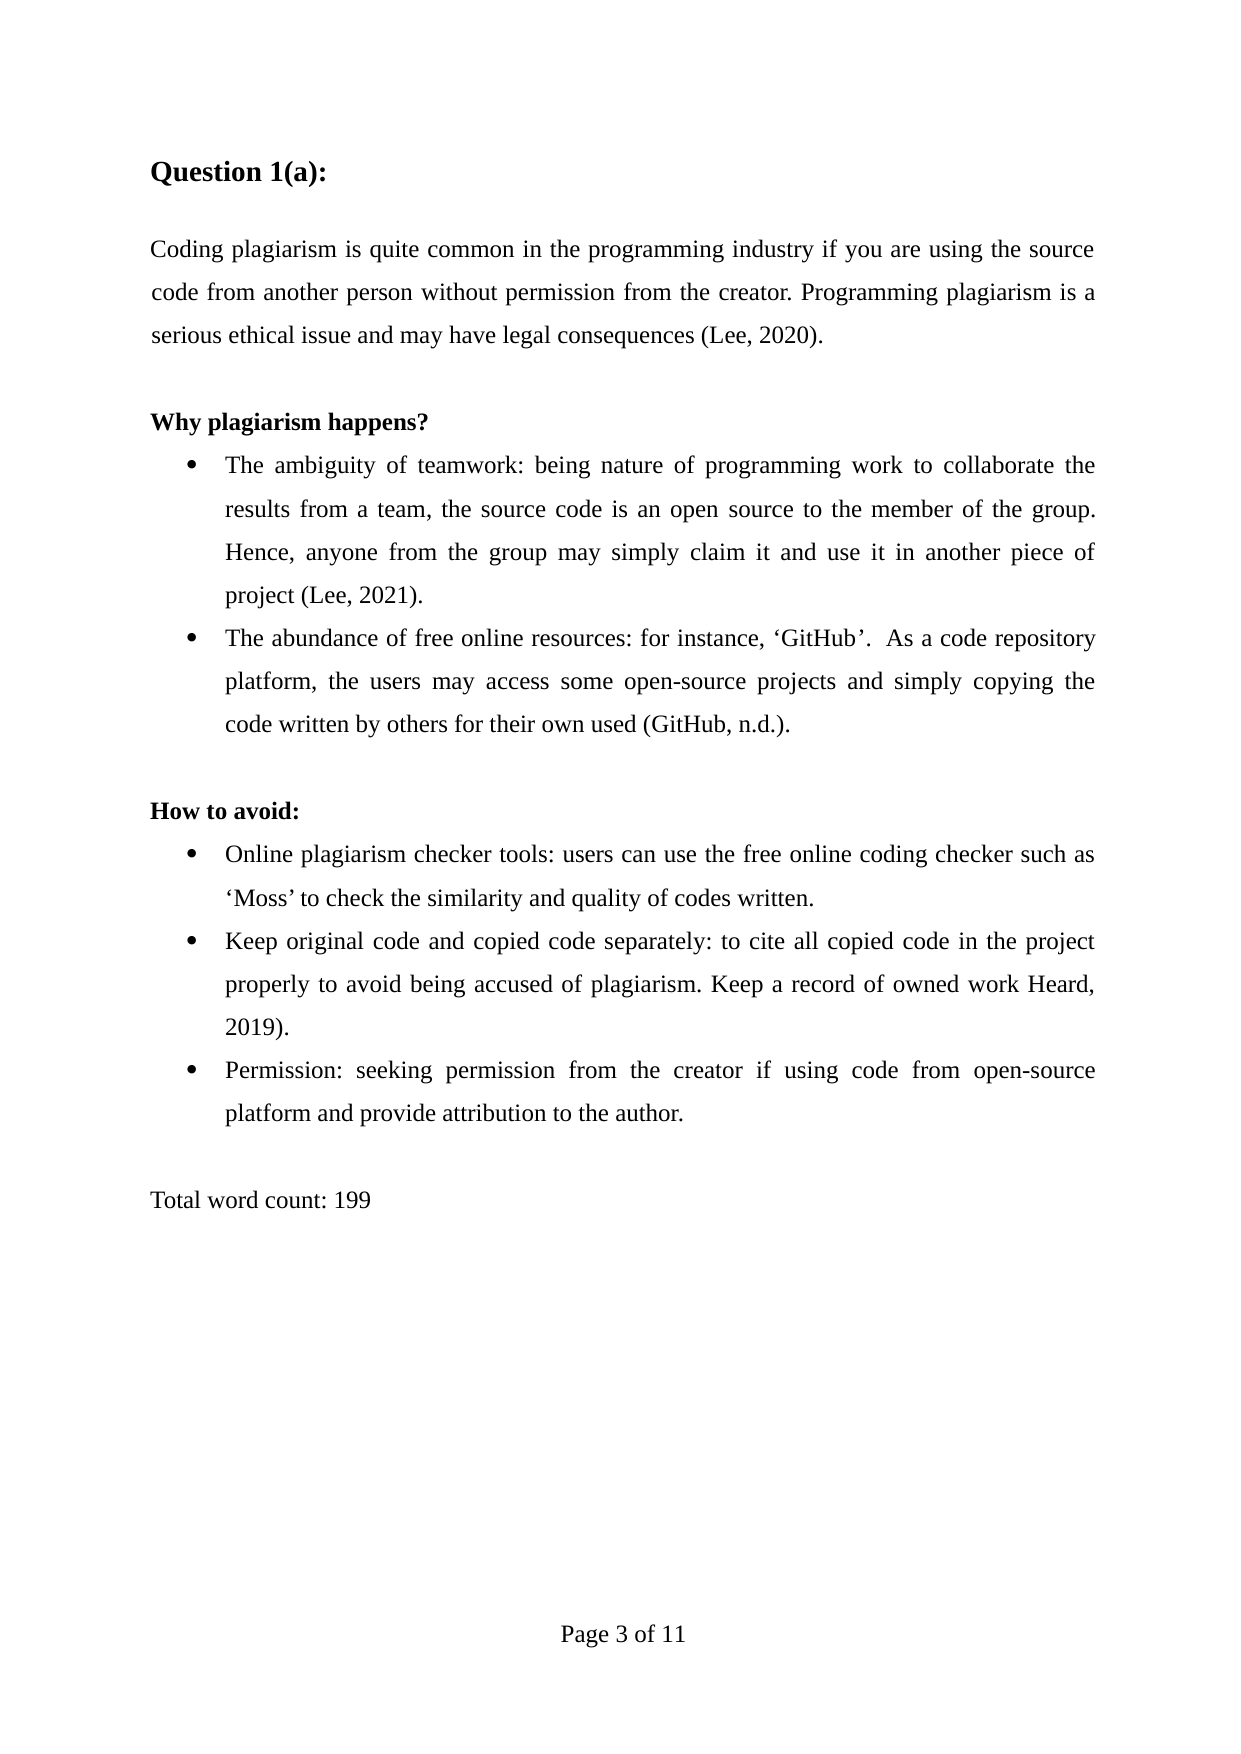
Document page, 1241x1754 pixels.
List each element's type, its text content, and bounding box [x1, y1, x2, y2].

list The abundance of free online resources: for instance, ‘GitHub’. As a code repository platform, the users may access some open-source projects and simply copying the code written by others for their own used (GitHub, n.d.). [187, 623, 1097, 738]
text Total word count: 199 [150, 1185, 1097, 1214]
list Permission: seeking permission from the creator if using code from open-source platform and provide attribution to the author. [187, 1055, 1097, 1127]
subtitle Question 1(a): [150, 154, 1097, 188]
text How to avoid: [150, 796, 1097, 825]
list Online plagiarism checker tools: users can use the free online coding checker such as ‘Moss’ to check the similarity and quality of codes written. [187, 839, 1097, 911]
list Keep original code and copied code separately: to cite all copied code in the project properly to avoid being accused of plagiarism. Keep a record of owned work Heard, 2019). [187, 926, 1097, 1041]
text Coding plagiarism is quite common in the programming industry if you are using the source code from another person without permission from the creator. Programming plagiarism is a serious ethical issue and may have legal consequences (Lee, 2020). [150, 234, 1097, 349]
text Why plagiarism happens? [150, 407, 1097, 436]
list The ambiguity of teamwork: being nature of programming work to collaborate the results from a team, the source code is an open source to the member of the group. Hence, anyone from the group may simply claim it and use it in another piece of project (Lee, 2021). [187, 451, 1097, 609]
